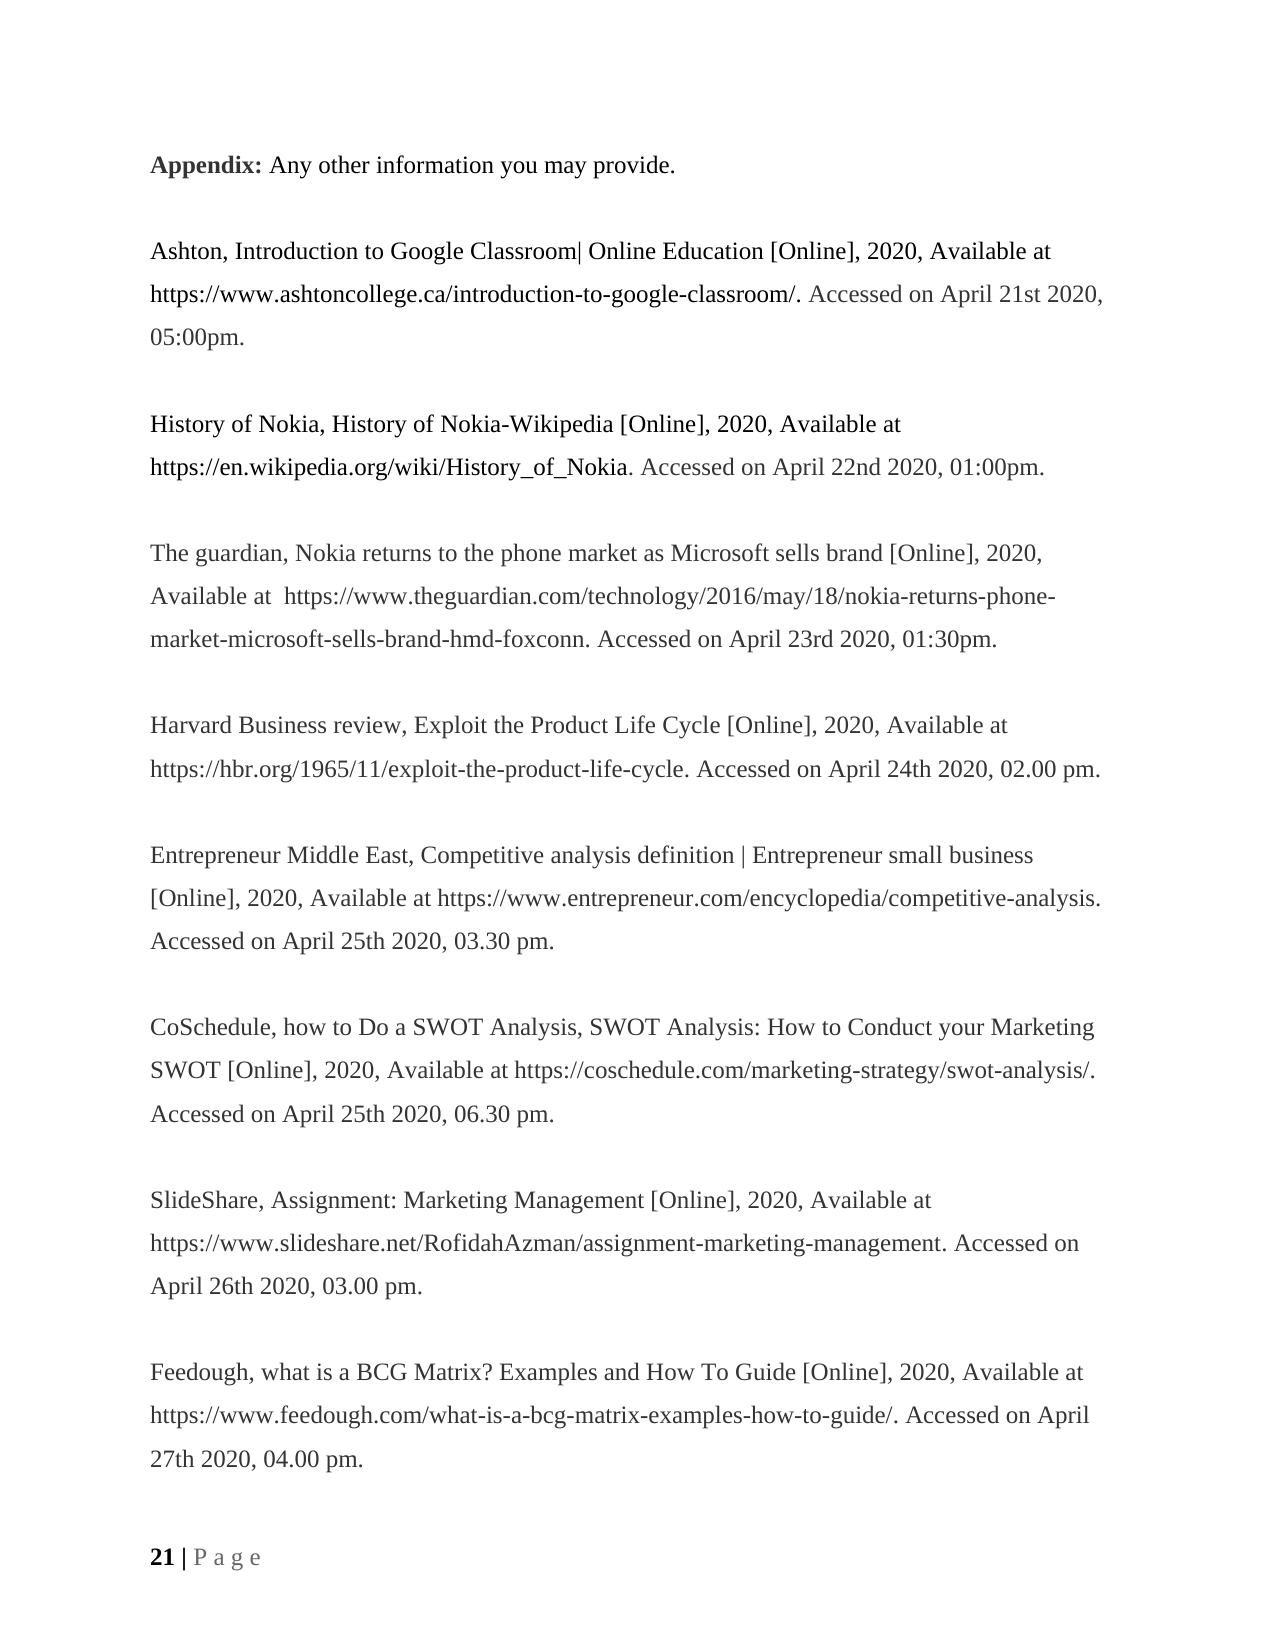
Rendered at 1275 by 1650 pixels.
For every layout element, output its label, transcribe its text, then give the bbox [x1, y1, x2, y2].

text Harvard Business review, Exploit the Product Life Cycle [Online], 2020, Available at https://hbr.org/1965/11/exploit-the-product-life-cycle. Accessed on April 24th 2020, 02.00 pm. [150, 711, 1125, 782]
text CoSchedule, how to Do a SWOT Analysis, SWOT Analysis: How to Conduct your Marketing SWOT [Online], 2020, Available at https://coschedule.com/marketing-strategy/swot-analysis/. Accessed on April 25th 2020, 06.30 pm. [150, 1012, 1125, 1127]
text Ashton, Introduction to Google Classroom| Online Education [Online], 2020, Available at https://www.ashtoncollege.ca/introduction-to-google-classroom/. Accessed on April 21st 2020, 05:00pm. [150, 236, 1125, 351]
subtitle Appendix: Any other information you may provide. [150, 150, 1125, 179]
text SlideShare, Assignment: Marketing Management [Online], 2020, Available at https://www.slideshare.net/RofidahAzman/assignment-marketing-management. Accessed on April 26th 2020, 03.00 pm. [150, 1185, 1125, 1300]
text Entrepreneur Middle East, Competitive analysis definition | Entrepreneur small business [Online], 2020, Available at https://www.entrepreneur.com/encyclopedia/competitive-analysis. Accessed on April 25th 2020, 03.30 pm. [150, 840, 1125, 955]
text Feedough, what is a BCG Matrix? Examples and How To Guide [Online], 2020, Available at https://www.feedough.com/what-is-a-bcg-matrix-examples-how-to-guide/. Accessed on April 27th 2020, 04.00 pm. [150, 1357, 1125, 1472]
text The guardian, Nokia returns to the phone market as Microsoft sells brand [Online], 2020, Available at https://www.theguardian.com/technology/2016/may/18/nokia-returns-phone-market-microsoft-sells-brand-hmd-foxconn. Accessed on April 23rd 2020, 01:30pm. [150, 538, 1125, 653]
text History of Nokia, History of Nokia-Wikipedia [Online], 2020, Available at https://en.wikipedia.org/wiki/History_of_Nokia. Accessed on April 22nd 2020, 01:00pm. [150, 409, 1125, 481]
